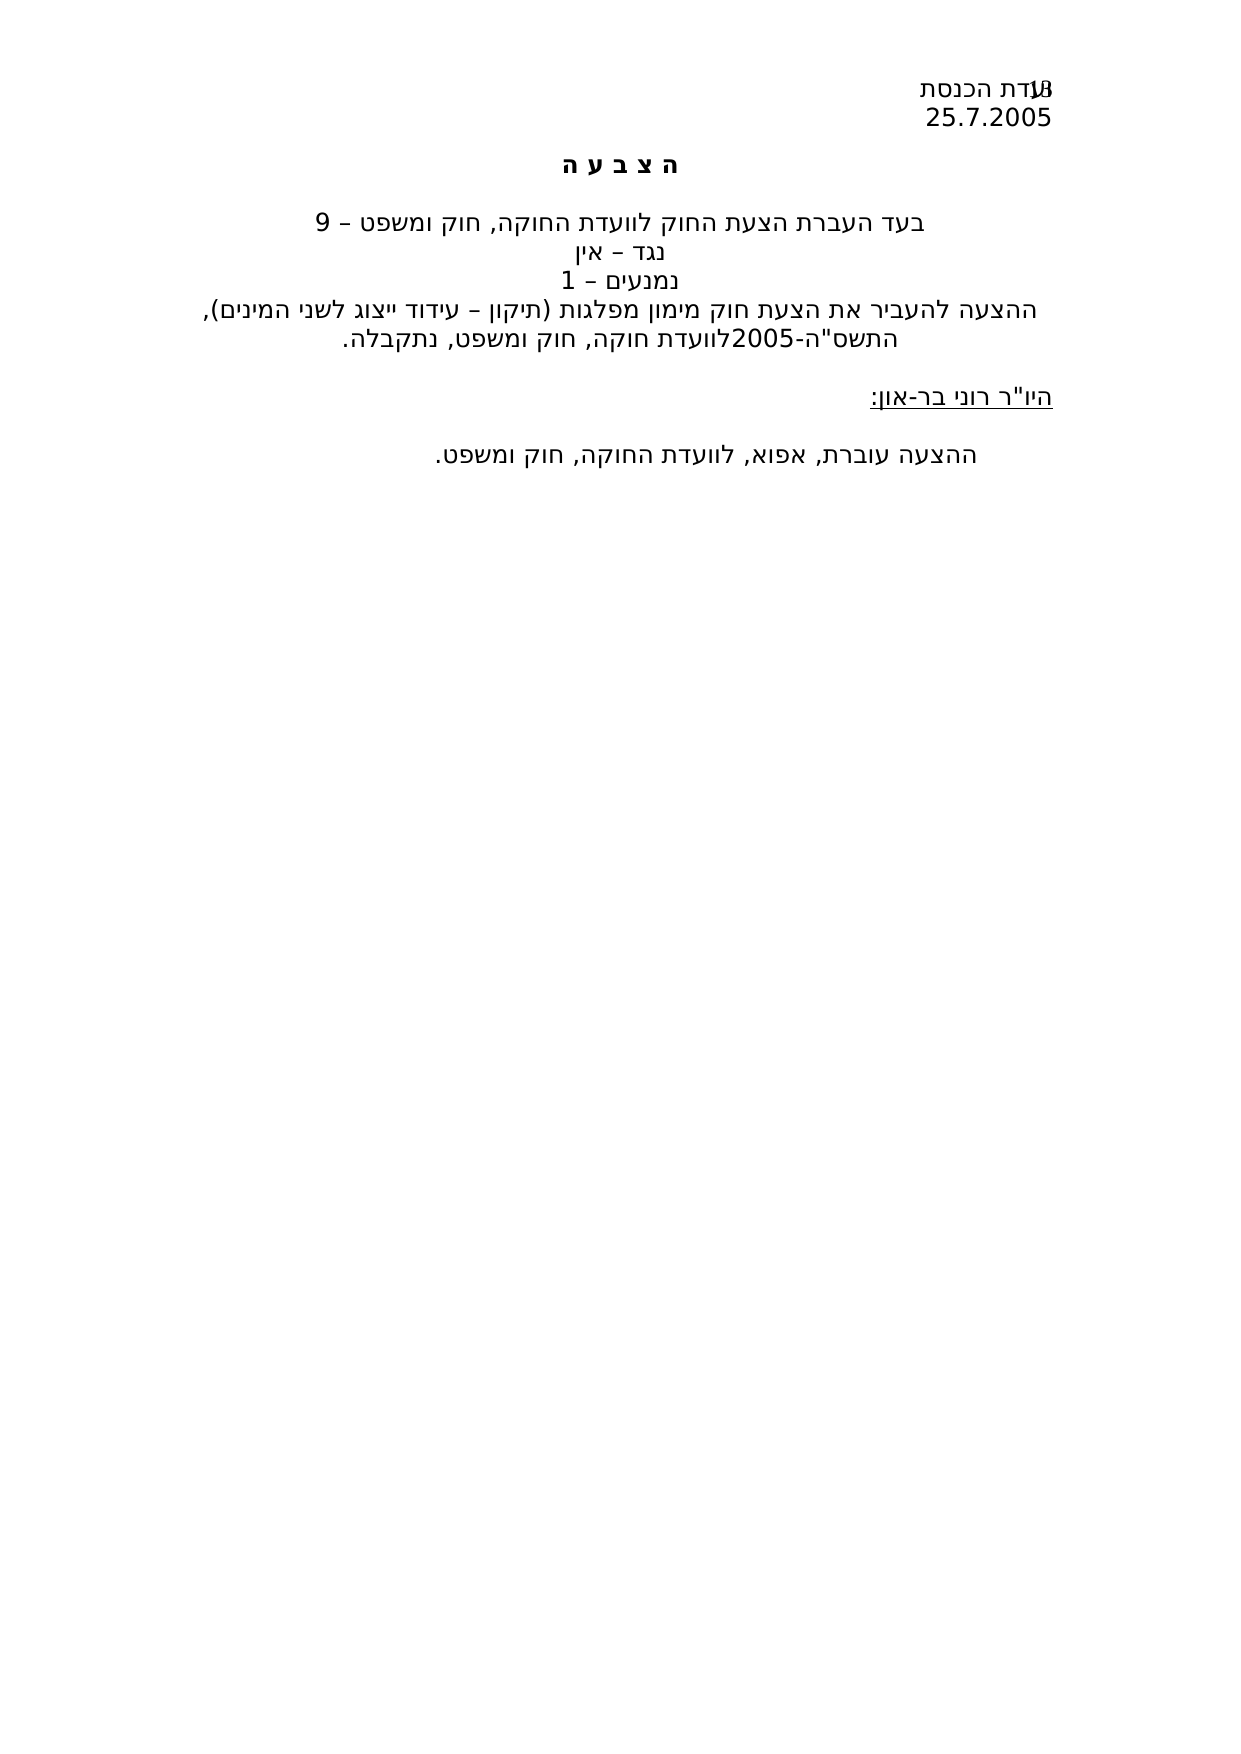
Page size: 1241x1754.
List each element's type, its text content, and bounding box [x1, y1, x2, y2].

text ההצעה עוברת, אפוא, לוועדת החוקה, חוק ומשפט. [187, 440, 1053, 469]
text נמנעים – 1 [187, 266, 1053, 295]
text ה צ ב ע ה [187, 150, 1053, 179]
text ההצעה להעביר את הצעת חוק מימון מפלגות (תיקון – עידוד ייצוג לשני המינים), התשס"ה-2005לוועדת חוקה, חוק ומשפט, נתקבלה. [187, 295, 1053, 354]
text היו"ר רוני בר-און: [187, 382, 1053, 412]
text נגד – אין [187, 237, 1053, 266]
text בעד העברת הצעת החוק לוועדת החוקה, חוק ומשפט – 9 [187, 208, 1053, 237]
